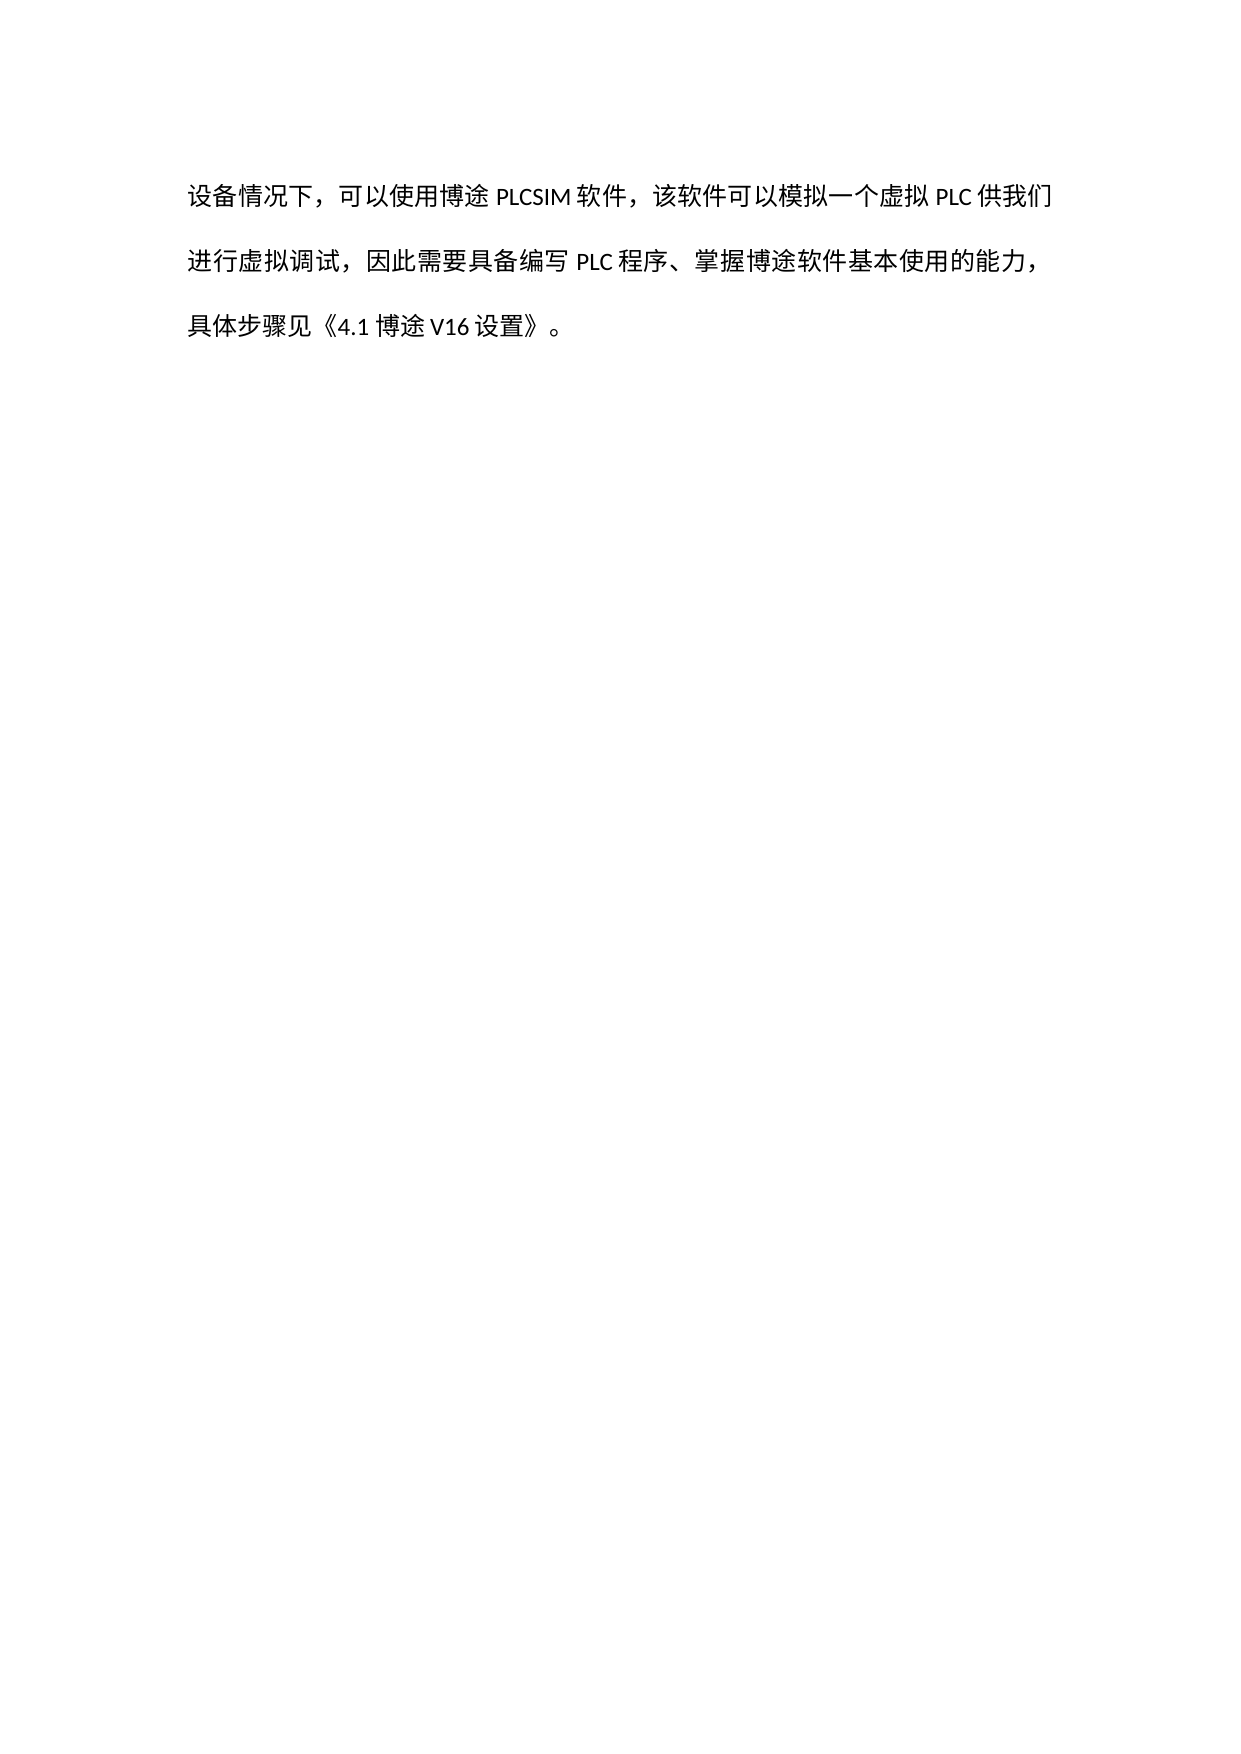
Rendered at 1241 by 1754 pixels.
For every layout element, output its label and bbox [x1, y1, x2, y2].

text [187, 162, 1053, 357]
